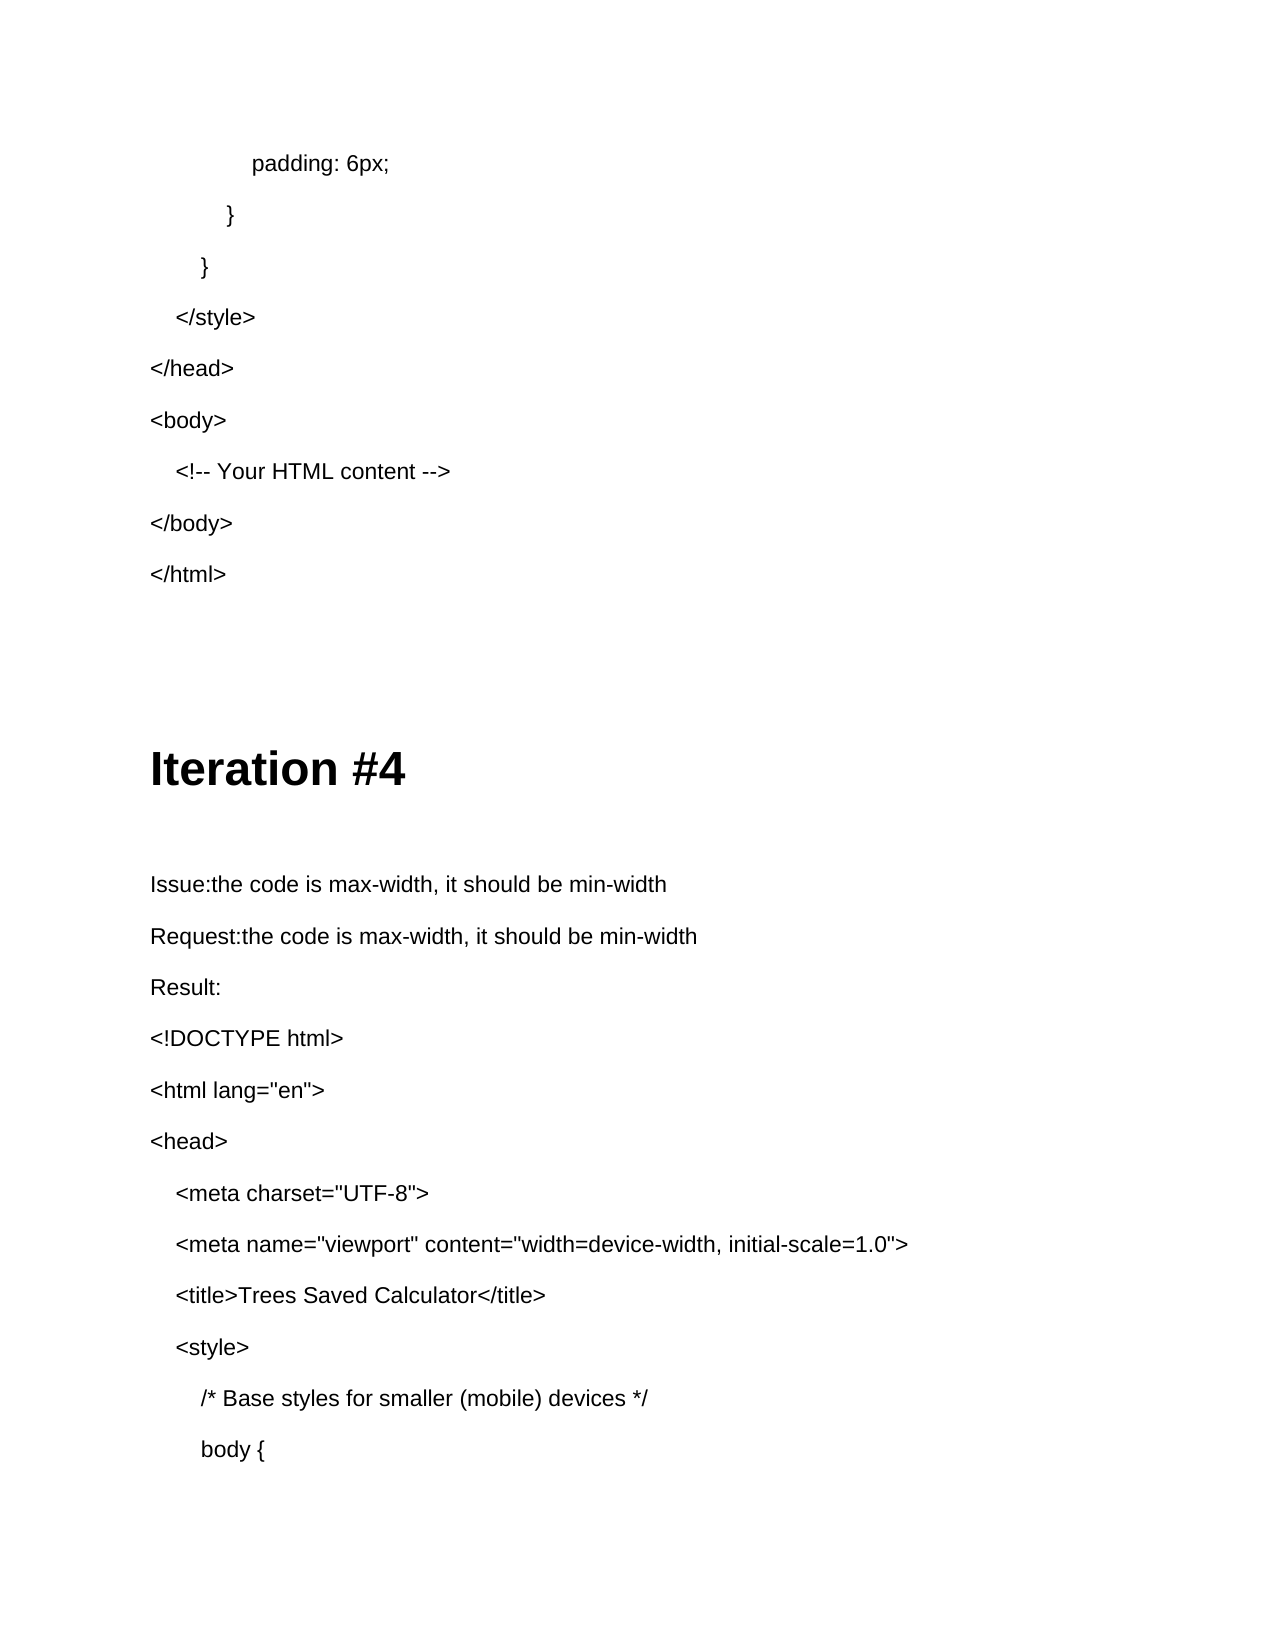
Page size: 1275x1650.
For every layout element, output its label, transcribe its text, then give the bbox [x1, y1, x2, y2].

text <html lang="en"> [150, 1077, 1125, 1103]
text /* Base styles for smaller (mobile) devices */ [150, 1385, 1125, 1411]
text <meta name="viewport" content="width=device-width, initial-scale=1.0"> [150, 1231, 1125, 1257]
text <style> [150, 1333, 1125, 1360]
text padding: 6px; [150, 150, 1125, 176]
text </html> [150, 561, 1125, 587]
text <body> [150, 407, 1125, 433]
text </head> [150, 355, 1125, 382]
text <!DOCTYPE html> [150, 1025, 1125, 1052]
text <!-- Your HTML content --> [150, 458, 1125, 484]
text } [150, 253, 1125, 279]
text </style> [150, 304, 1125, 330]
text Result: [150, 974, 1125, 1000]
text Request:the code is max-width, it should be min-width [150, 923, 1125, 949]
text </body> [150, 509, 1125, 536]
text } [150, 201, 1125, 228]
text <title>Trees Saved Calculator</title> [150, 1282, 1125, 1308]
subtitle Iteration #4 [150, 740, 1125, 795]
text body { [150, 1436, 1125, 1463]
text Issue:the code is max-width, it should be min-width [150, 871, 1125, 898]
text <meta charset="UTF-8"> [150, 1179, 1125, 1206]
text <head> [150, 1128, 1125, 1154]
